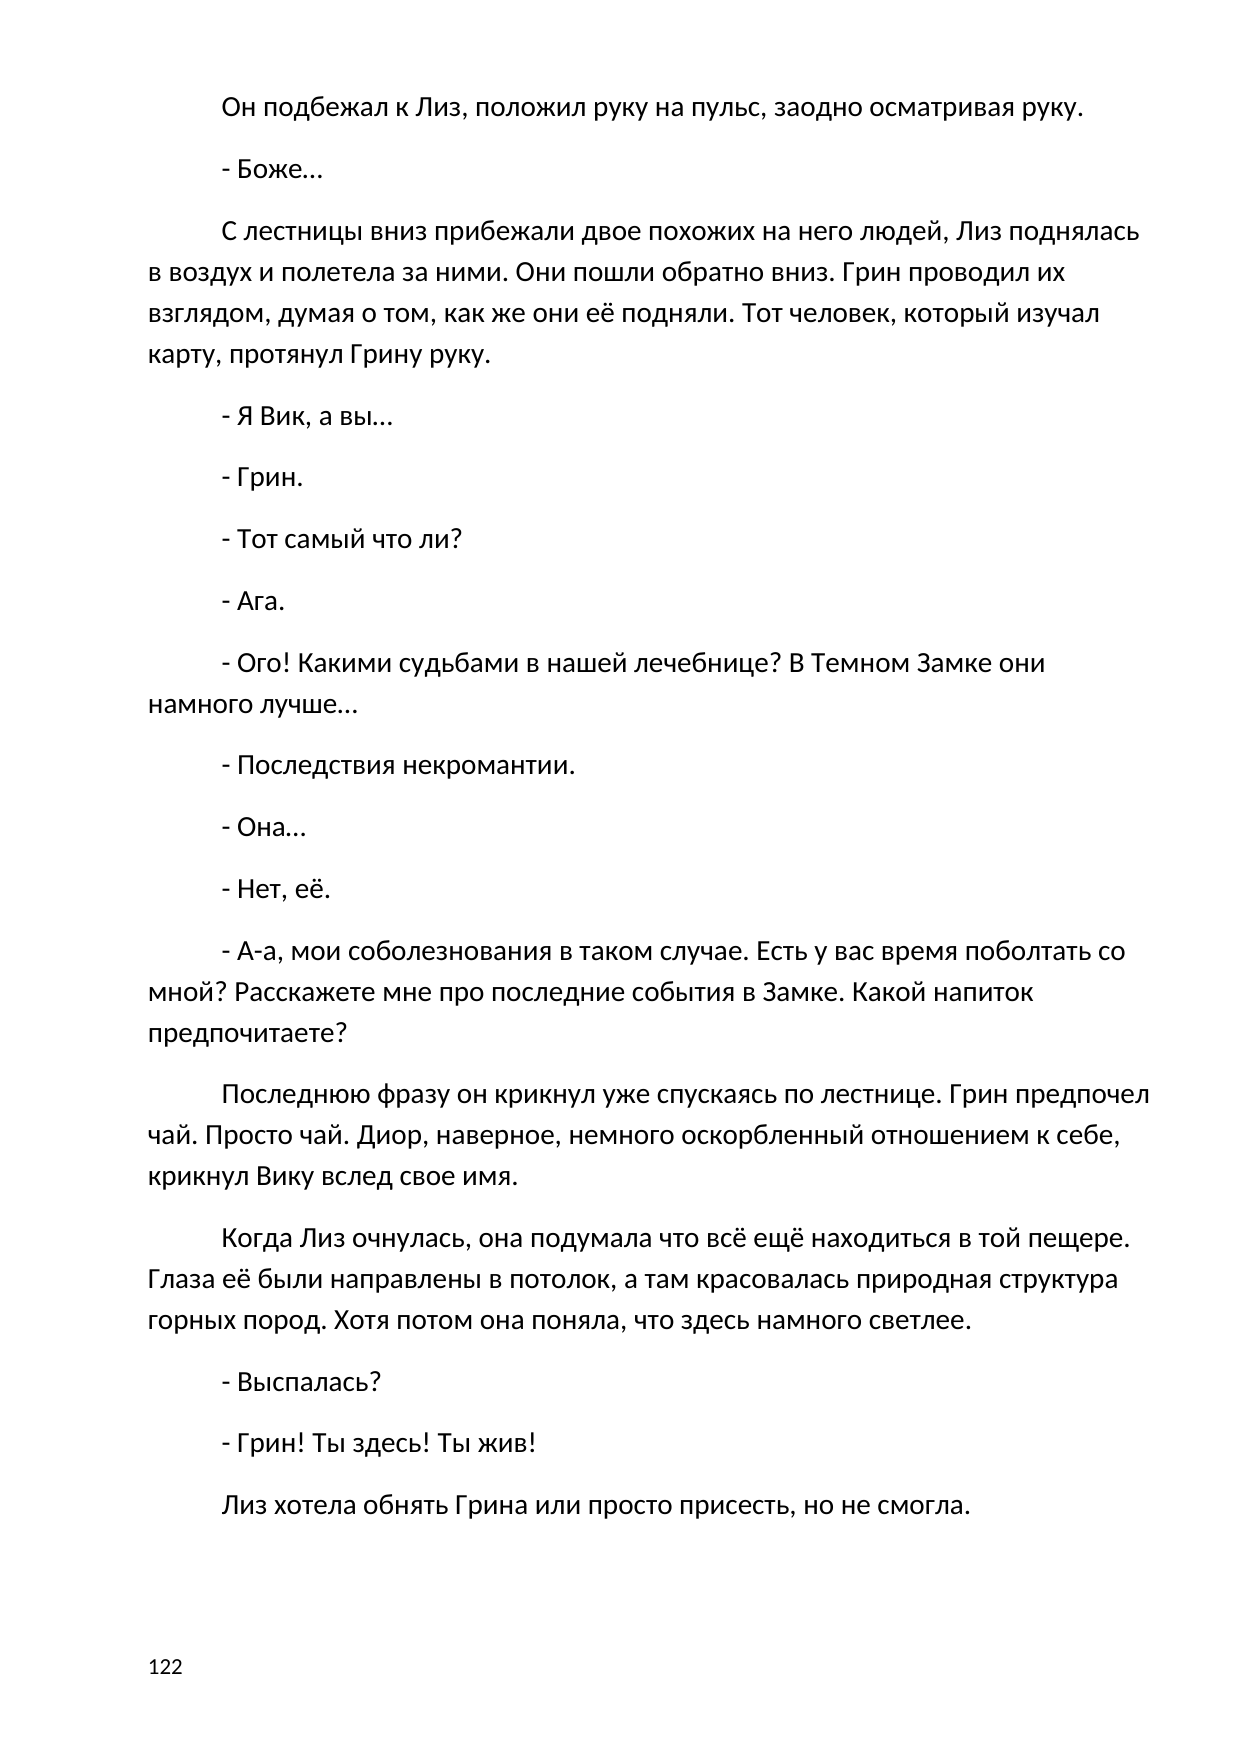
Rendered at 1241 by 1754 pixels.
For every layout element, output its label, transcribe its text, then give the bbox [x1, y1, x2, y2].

text - Выспалась? [148, 1363, 1152, 1398]
text - Грин. [148, 458, 1152, 494]
text Он подбежал к Лиз, положил руку на пульс, заодно осматривая руку. [148, 88, 1152, 124]
text - Я Вик, а вы… [148, 397, 1152, 432]
text С лестницы вниз прибежали двое похожих на него людей, Лиз поднялась в воздух и полетела за ними. Они пошли обратно вниз. Грин проводил их взглядом, думая о том, как же они её подняли. Тот человек, который изучал карту, протянул Грину руку. [148, 212, 1152, 371]
text - Грин! Ты здесь! Ты жив! [148, 1424, 1152, 1460]
text Последнюю фразу он крикнул уже спускаясь по лестнице. Грин предпочел чай. Просто чай. Диор, наверное, немного оскорбленный отношением к себе, крикнул Вику вслед свое имя. [148, 1075, 1152, 1193]
text Когда Лиз очнулась, она подумала что всё ещё находиться в той пещере. Глаза её были направлены в потолок, а там красовалась природная структура горных пород. Хотя потом она поняла, что здесь намного светлее. [148, 1219, 1152, 1337]
text - Ага. [148, 582, 1152, 618]
text - Боже… [148, 150, 1152, 186]
text Лиз хотела обнять Грина или просто присесть, но не смогла. [148, 1486, 1152, 1522]
text - А-а, мои соболезнования в таком случае. Есть у вас время поболтать со мной? Расскажете мне про последние события в Замке. Какой напиток предпочитаете? [148, 932, 1152, 1049]
text - Ого! Какими судьбами в нашей лечебнице? В Темном Замке они намного лучше… [148, 644, 1152, 720]
text - Тот самый что ли? [148, 520, 1152, 556]
text - Она… [148, 808, 1152, 844]
text - Последствия некромантии. [148, 746, 1152, 782]
text - Нет, её. [148, 870, 1152, 906]
